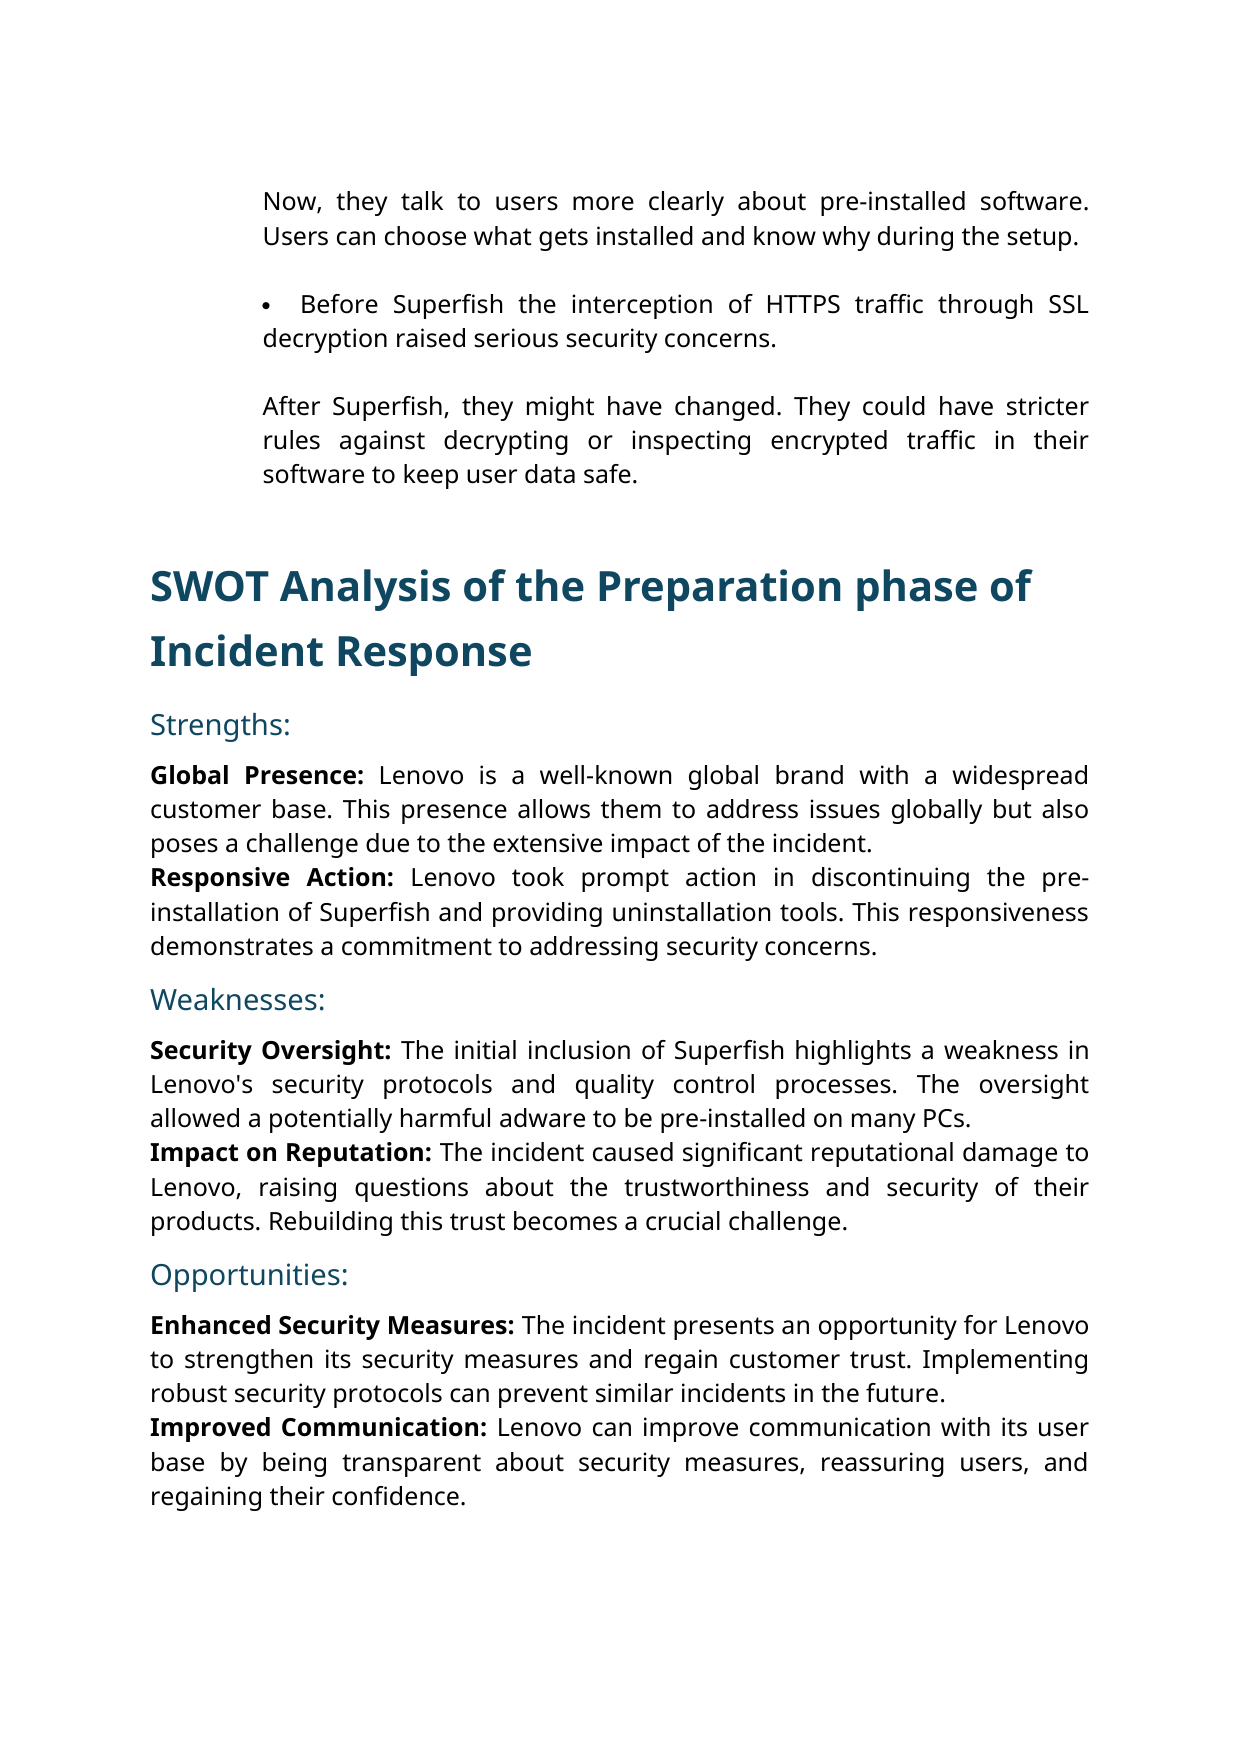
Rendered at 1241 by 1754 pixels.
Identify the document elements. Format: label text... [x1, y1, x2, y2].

text Improved Communication: Lenovo can improve communication with its user base by being transparent about security measures, reassuring users, and regaining their confidence. [150, 1410, 1090, 1512]
text Now, they talk to users more clearly about pre-installed software. Users can choose what gets installed and know why during the setup. [262, 184, 1090, 252]
list Before Superfish the interception of HTTPS traffic through SSL decryption raised serious security concerns. [262, 286, 1090, 354]
subtitle Weaknesses: [150, 979, 1090, 1019]
text Security Oversight: The initial inclusion of Superfish highlights a weakness in Lenovo's security protocols and quality control processes. The oversight allowed a potentially harmful adware to be pre-installed on many PCs. [150, 1033, 1090, 1135]
text Responsive Action: Lenovo took prompt action in discontinuing the pre-installation of Superfish and providing uninstallation tools. This responsiveness demonstrates a commitment to addressing security concerns. [150, 860, 1090, 962]
subtitle Strengths: [150, 704, 1090, 744]
subtitle Opportunities: [150, 1254, 1090, 1294]
text Impact on Reputation: The incident caused significant reputational damage to Lenovo, raising questions about the trustworthiness and security of their products. Rebuilding this trust becomes a crucial challenge. [150, 1135, 1090, 1237]
text After Superfish, they might have changed. They could have stricter rules against decrypting or inspecting encrypted traffic in their software to keep user data safe. [262, 388, 1090, 491]
text Enhanced Security Measures: The incident presents an opportunity for Lenovo to strengthen its security measures and regain customer trust. Implementing robust security protocols can prevent similar incidents in the future. [150, 1308, 1090, 1410]
text Global Presence: Lenovo is a well-known global brand with a widespread customer base. This presence allows them to address issues globally but also poses a challenge due to the extensive impact of the incident. [150, 758, 1090, 860]
subtitle SWOT Analysis of the Preparation phase of Incident Response [150, 557, 1090, 679]
